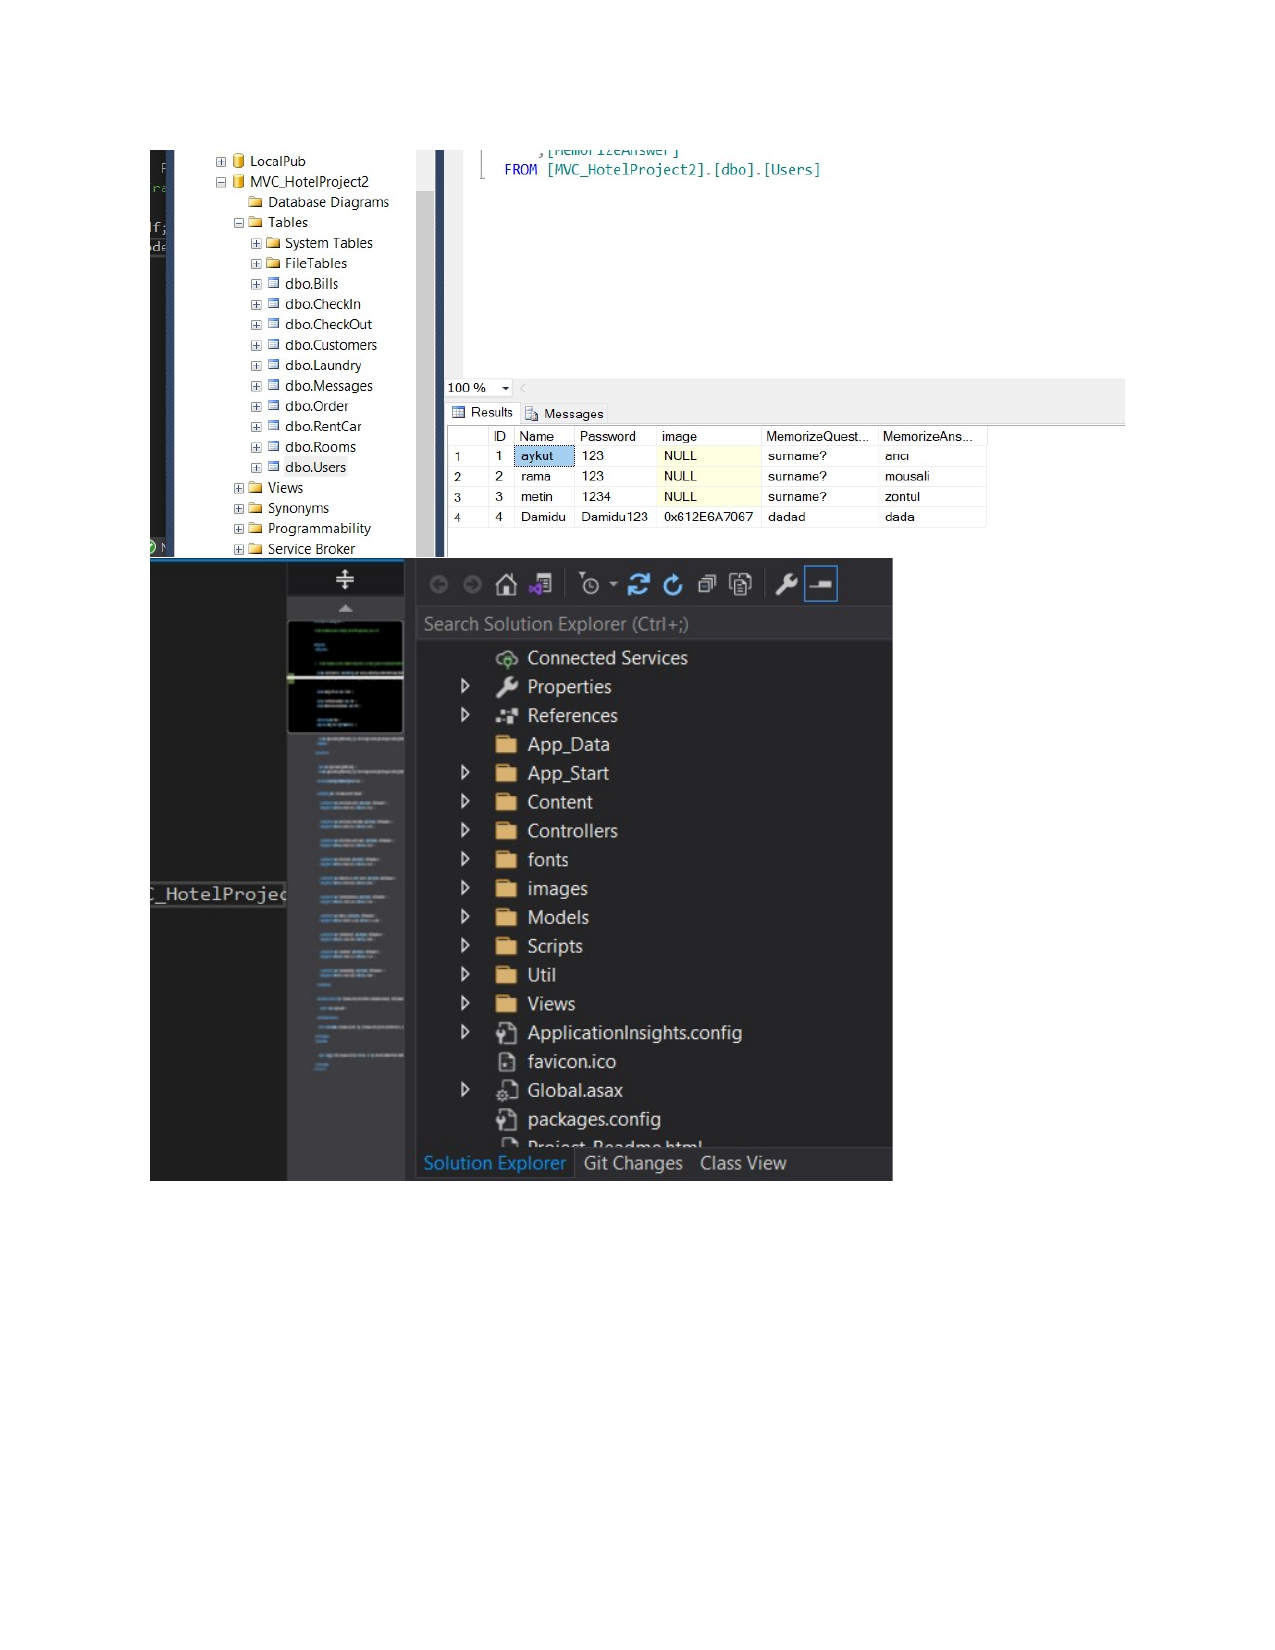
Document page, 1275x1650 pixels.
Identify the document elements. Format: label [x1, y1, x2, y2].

picture [150, 150, 1125, 557]
picture [150, 558, 893, 1181]
